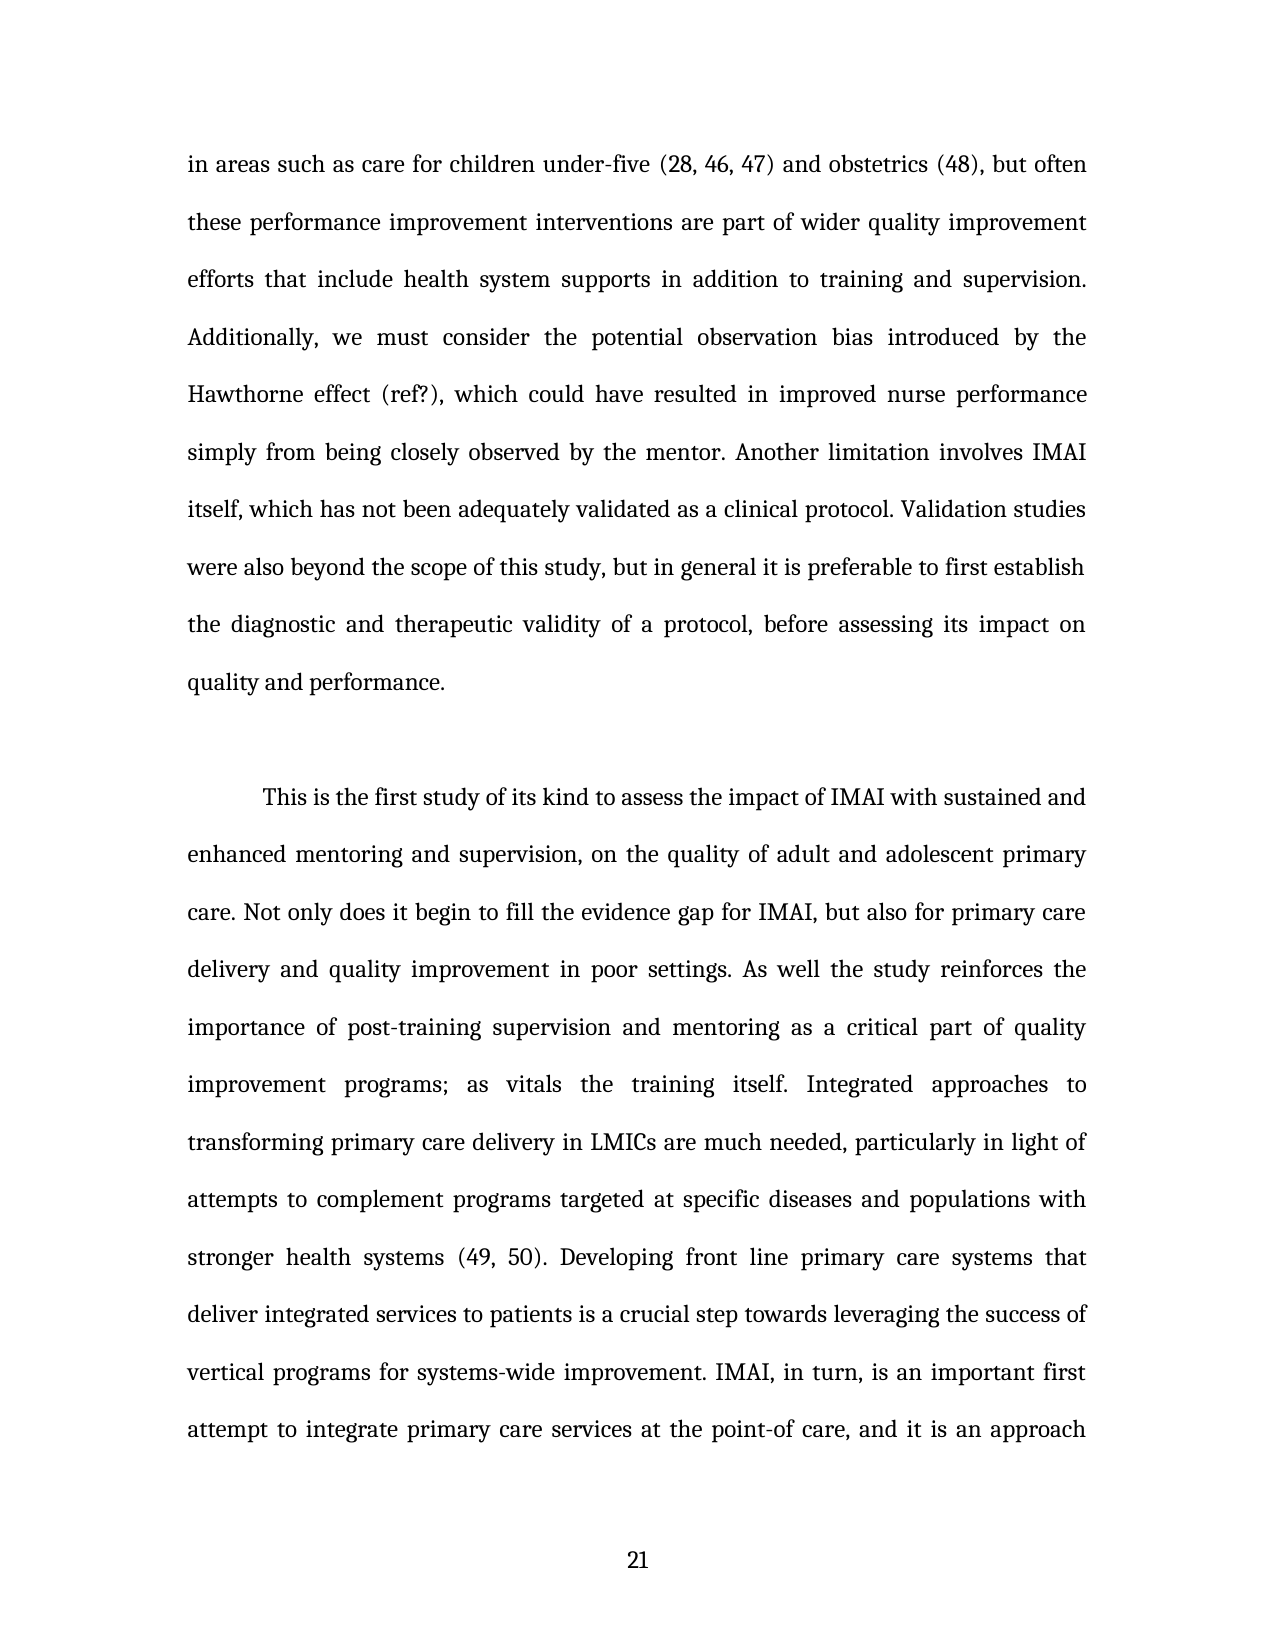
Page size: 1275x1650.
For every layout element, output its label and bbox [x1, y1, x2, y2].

text [187, 782, 1087, 1444]
text [187, 150, 1087, 696]
